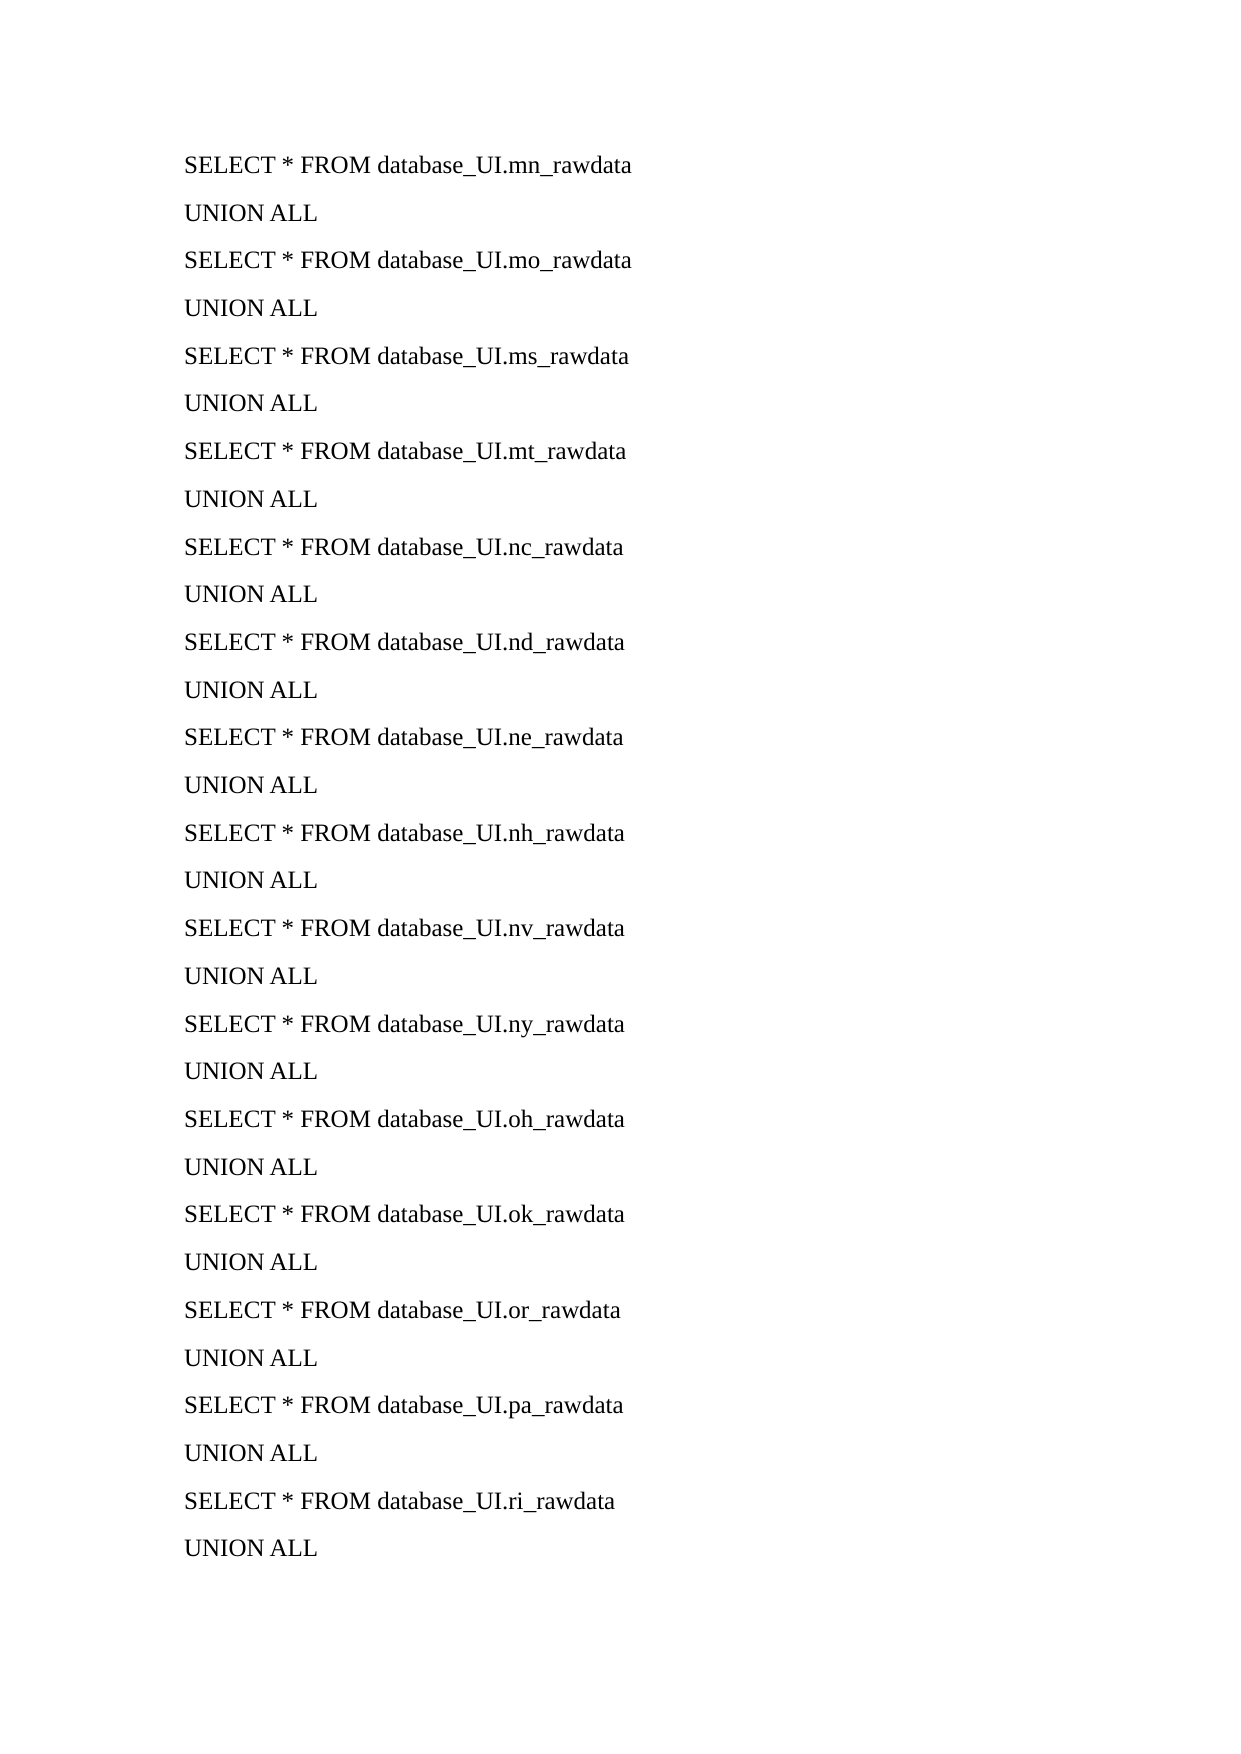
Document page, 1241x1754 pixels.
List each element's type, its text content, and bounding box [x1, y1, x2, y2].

text SELECT * FROM database_UI.ne_rawdata [159, 722, 1128, 751]
text SELECT * FROM database_UI.mo_rawdata [159, 245, 1128, 274]
text SELECT * FROM database_UI.ny_rawdata [159, 1009, 1128, 1037]
text UNION ALL [159, 1247, 1128, 1276]
text SELECT * FROM database_UI.pa_rawdata [159, 1390, 1128, 1419]
text UNION ALL [159, 1533, 1128, 1562]
text UNION ALL [159, 388, 1128, 417]
text UNION ALL [159, 198, 1128, 226]
text SELECT * FROM database_UI.ok_rawdata [159, 1199, 1128, 1228]
text UNION ALL [159, 1438, 1128, 1467]
text UNION ALL [159, 293, 1128, 322]
text SELECT * FROM database_UI.oh_rawdata [159, 1104, 1128, 1133]
text SELECT * FROM database_UI.mt_rawdata [159, 436, 1128, 465]
text UNION ALL [159, 1056, 1128, 1085]
text SELECT * FROM database_UI.nd_rawdata [159, 627, 1128, 656]
text UNION ALL [159, 1343, 1128, 1371]
text SELECT * FROM database_UI.nc_rawdata [159, 532, 1128, 560]
text SELECT * FROM database_UI.mn_rawdata [159, 150, 1128, 179]
text SELECT * FROM database_UI.nh_rawdata [159, 818, 1128, 847]
text UNION ALL [159, 770, 1128, 799]
text SELECT * FROM database_UI.or_rawdata [159, 1295, 1128, 1324]
text SELECT * FROM database_UI.nv_rawdata [159, 913, 1128, 942]
text UNION ALL [159, 675, 1128, 703]
text UNION ALL [159, 1152, 1128, 1181]
text UNION ALL [159, 484, 1128, 513]
text SELECT * FROM database_UI.ri_rawdata [159, 1486, 1128, 1514]
text UNION ALL [159, 866, 1128, 894]
text UNION ALL [159, 579, 1128, 608]
text UNION ALL [159, 961, 1128, 990]
text SELECT * FROM database_UI.ms_rawdata [159, 341, 1128, 369]
